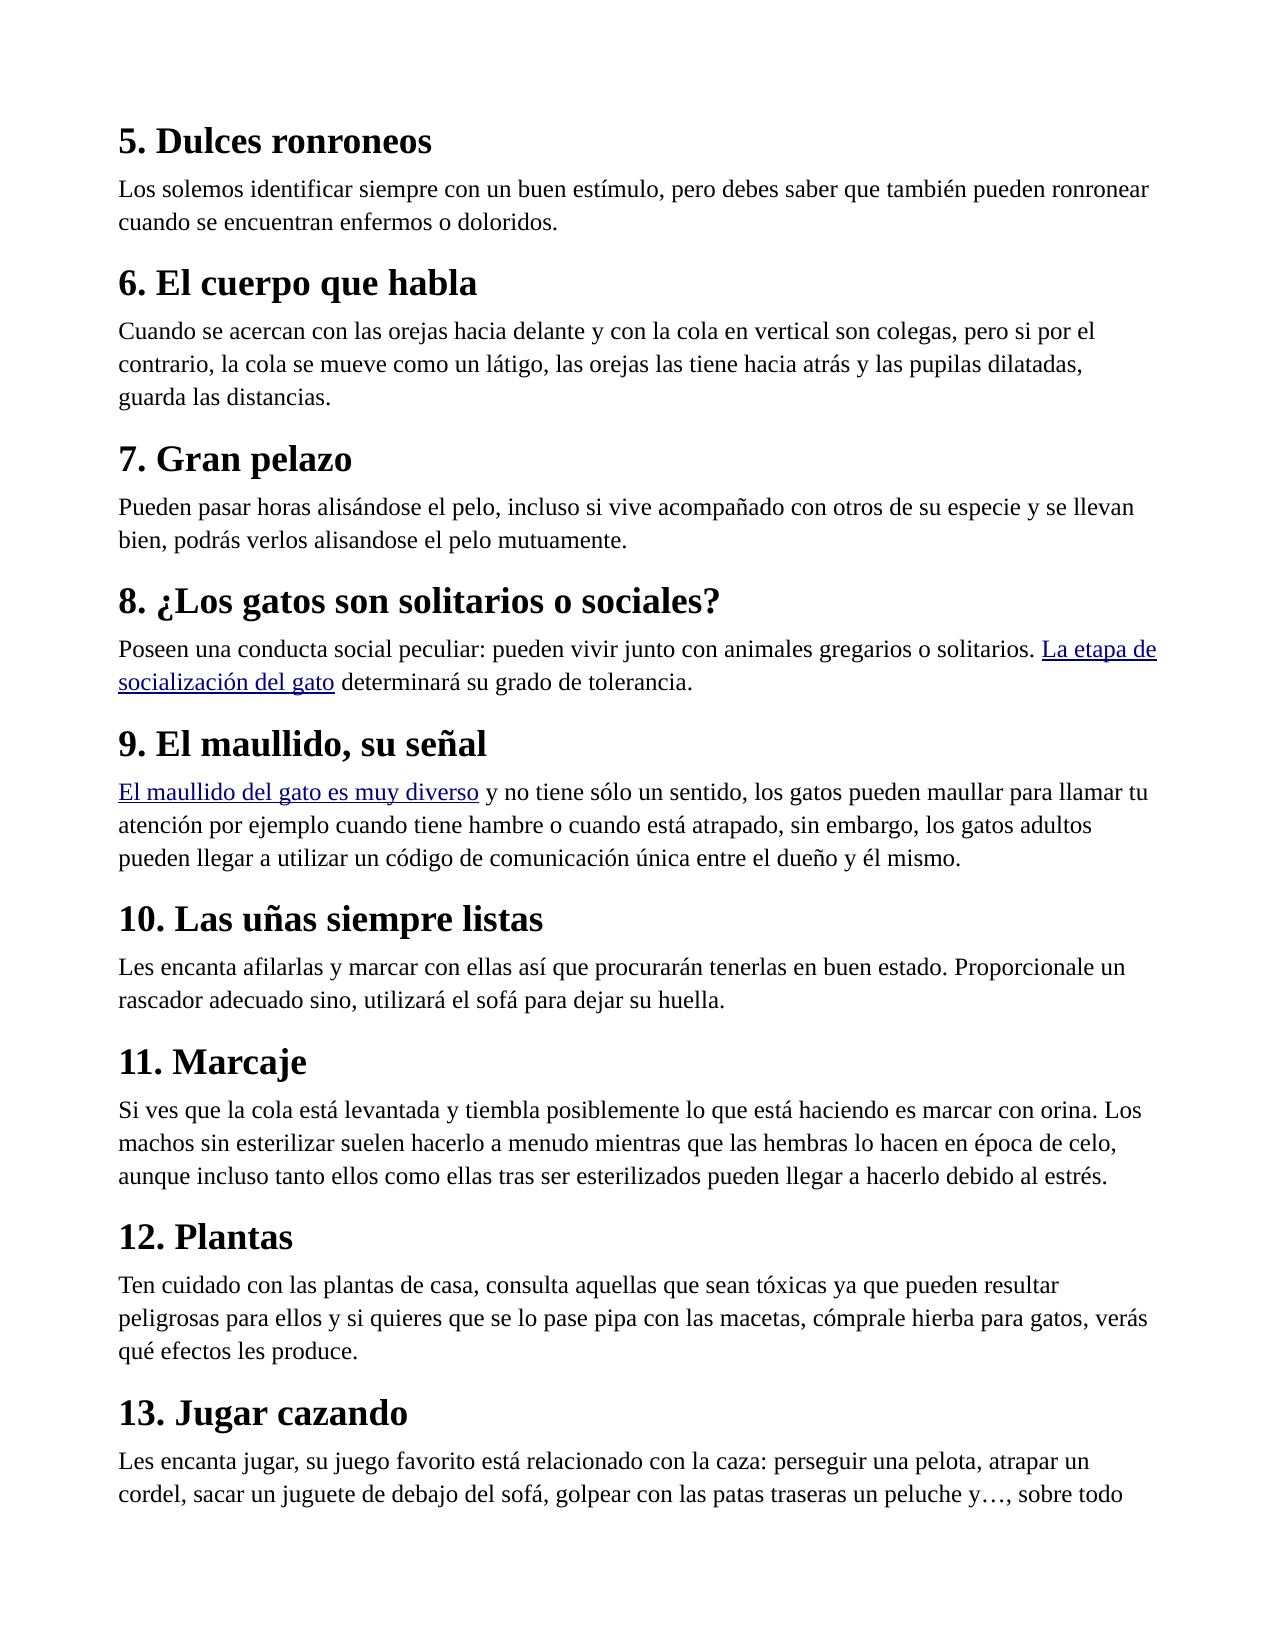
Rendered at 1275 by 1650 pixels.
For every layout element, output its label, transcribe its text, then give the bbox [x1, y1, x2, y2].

text Poseen una conducta social peculiar: pueden vivir junto con animales gregarios o solitarios. La etapa de socialización del gato determinará su grado de tolerancia. [118, 634, 1157, 696]
subtitle 5. Dulces ronroneos [118, 118, 1157, 161]
subtitle 12. Plantas [118, 1215, 1157, 1258]
subtitle 11. Marcaje [118, 1039, 1157, 1082]
text Ten cuidado con las plantas de casa, consulta aquellas que sean tóxicas ya que pueden resultar peligrosas para ellos y si quieres que se lo pase pipa con las macetas, cómprale hierba para gatos, verás qué efectos les produce. [118, 1270, 1157, 1365]
text Pueden pasar horas alisándose el pelo, incluso si vive acompañado con otros de su especie y se llevan bien, podrás verlos alisandose el pelo mutuamente. [118, 492, 1157, 553]
text El maullido del gato es muy diverso y no tiene sólo un sentido, los gatos pueden maullar para llamar tu atención por ejemplo cuando tiene hambre o cuando está atrapado, sin embargo, los gatos adultos pueden llegar a utilizar un código de comunicación única entre el dueño y él mismo. [118, 777, 1157, 872]
text Cuando se acercan con las orejas hacia delante y con la cola en vertical son colegas, pero si por el contrario, la cola se mueve como un látigo, las orejas las tiene hacia atrás y las pupilas dilatadas, guarda las distancias. [118, 316, 1157, 411]
subtitle 9. El maullido, su señal [118, 721, 1157, 764]
text Si ves que la cola está levantada y tiembla posiblemente lo que está haciendo es marcar con orina. Los machos sin esterilizar suelen hacerlo a menudo mientras que las hembras lo hacen en época de celo, aunque incluso tanto ellos como ellas tras ser esterilizados pueden llegar a hacerlo debido al estrés. [118, 1095, 1157, 1189]
subtitle 7. Gran pelazo [118, 436, 1157, 479]
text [118, 1446, 1157, 1508]
text Les encanta afilarlas y marcar con ellas así que procurarán tenerlas en buen estado. Proporcionale un rascador adecuado sino, utilizará el sofá para dejar su huella. [118, 952, 1157, 1014]
subtitle 10. Las uñas siempre listas [118, 897, 1157, 940]
text Los solemos identificar siempre con un buen estímulo, pero debes saber que también pueden ronronear cuando se encuentran enfermos o doloridos. [118, 174, 1157, 236]
subtitle 8. ¿Los gatos son solitarios o sociales? [118, 579, 1157, 622]
subtitle 6. El cuerpo que habla [118, 261, 1157, 304]
subtitle 13. Jugar cazando [118, 1390, 1157, 1433]
